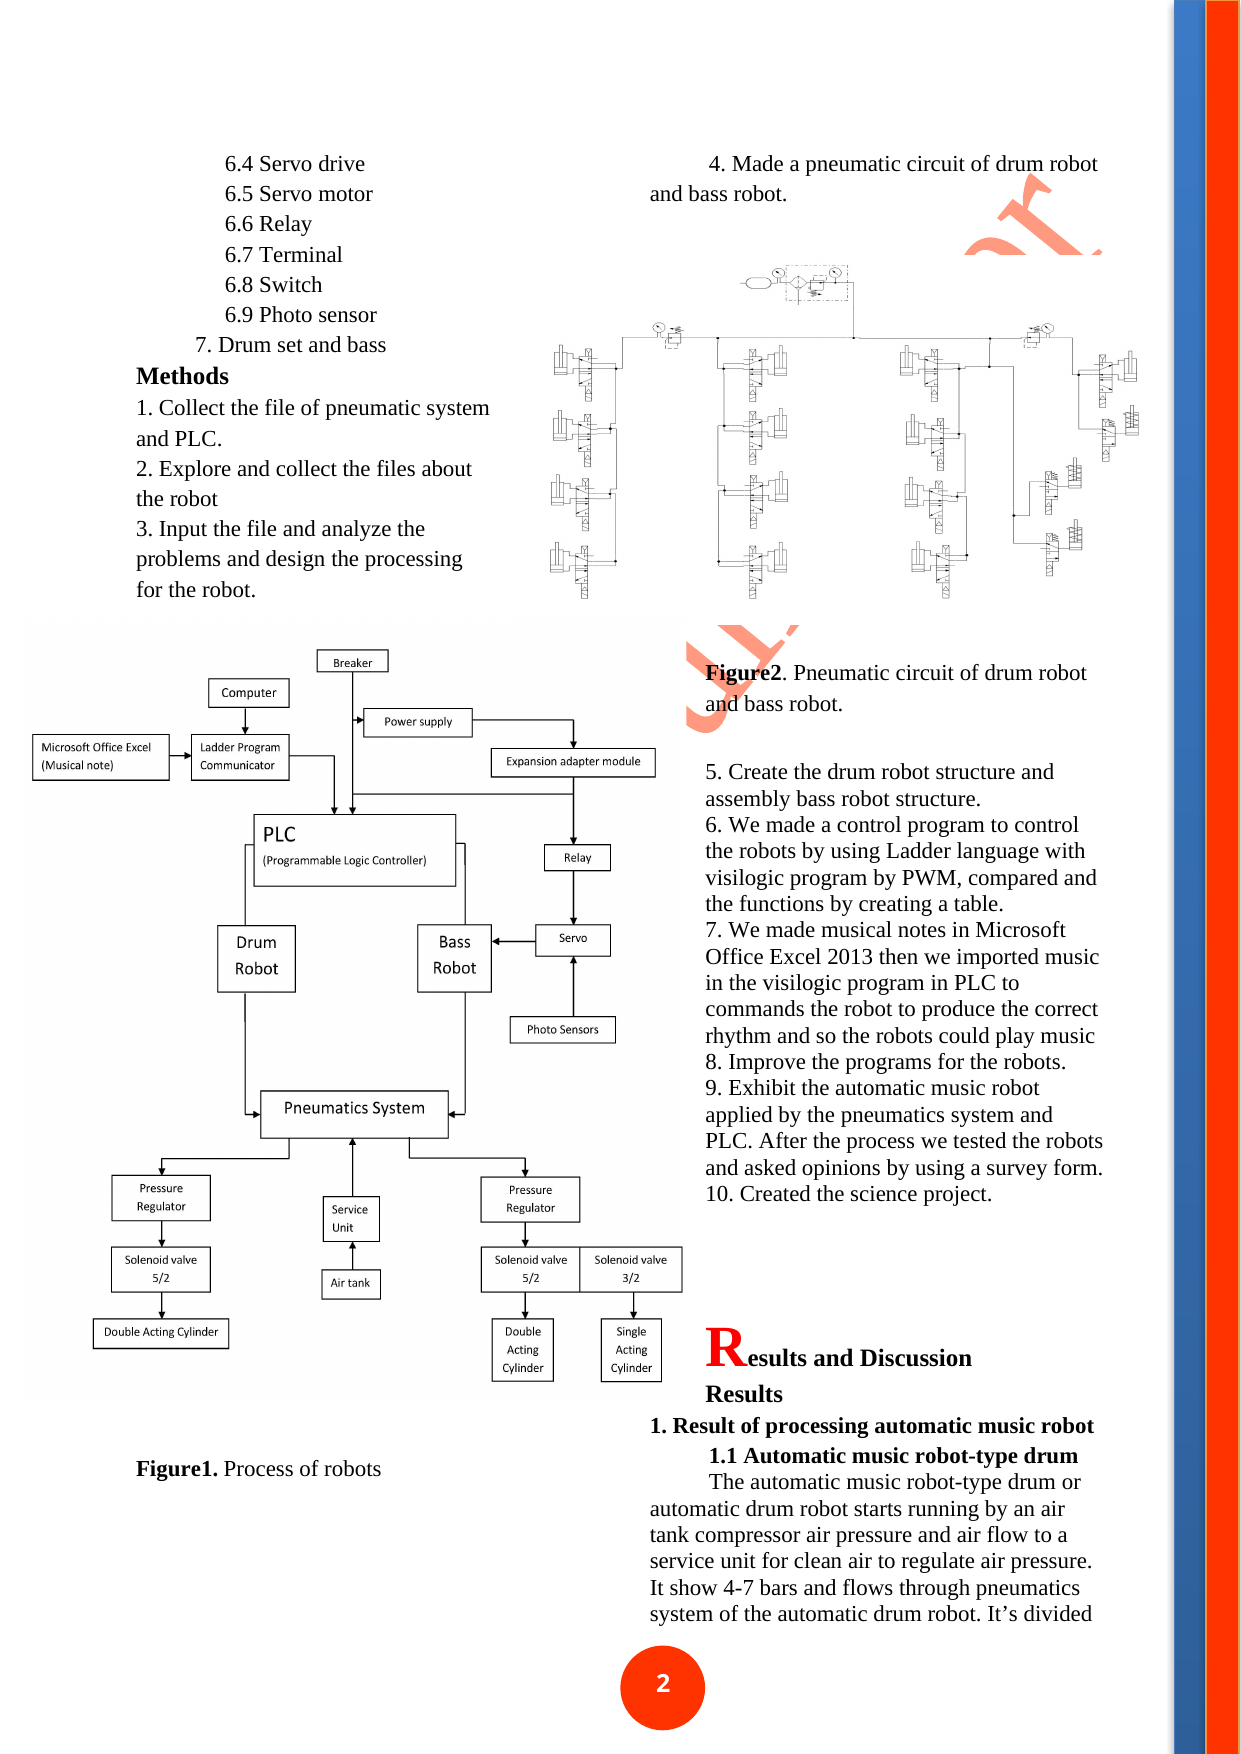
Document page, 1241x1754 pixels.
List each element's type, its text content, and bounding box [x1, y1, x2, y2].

text 5. Create the drum robot structure and assembly bass robot structure. [687, 758, 1104, 811]
text 8. Improve the programs for the robots. [687, 1048, 1104, 1074]
text 6. We made a control program to control the robots by using Ladder language with visilogic program by PWM, compared and the functions by creating a table. [687, 811, 1104, 916]
text 4. Made a pneumatic circuit of drum robot and bass robot. [649, 150, 1104, 207]
list 7. Drum set and bass [136, 331, 591, 358]
text Figure1. Process of robots [136, 1455, 591, 1482]
text Figure2. Pneumatic circuit of drum robot and bass robot. [687, 659, 1104, 716]
text 10. Created the science project. [687, 1180, 1104, 1206]
text 1.1 Automatic music robot-type drum [649, 1442, 1104, 1468]
text 1. Collect the file of pneumatic system and PLC. 2. Explore and collect the files about the robot 3. Input the file and analyze the problems and design the processing for the robot. [136, 394, 591, 602]
text Methods [136, 361, 591, 390]
text Results and Discussion [687, 1312, 1104, 1379]
text 1. Result of processing automatic music robot [649, 1412, 1104, 1438]
text 7. We made musical notes in Microsoft Office Excel 2013 then we imported music in the visilogic program in PLC to commands the robot to produce the correct rhythm and so the robots could play music [687, 916, 1104, 1048]
text 9. Exhibit the automatic music robot applied by the pneumatics system and PLC. After the process we tested the robots and asked opinions by using a survey form. [687, 1074, 1104, 1180]
picture [18, 255, 1161, 1402]
text Results [649, 1379, 1104, 1407]
